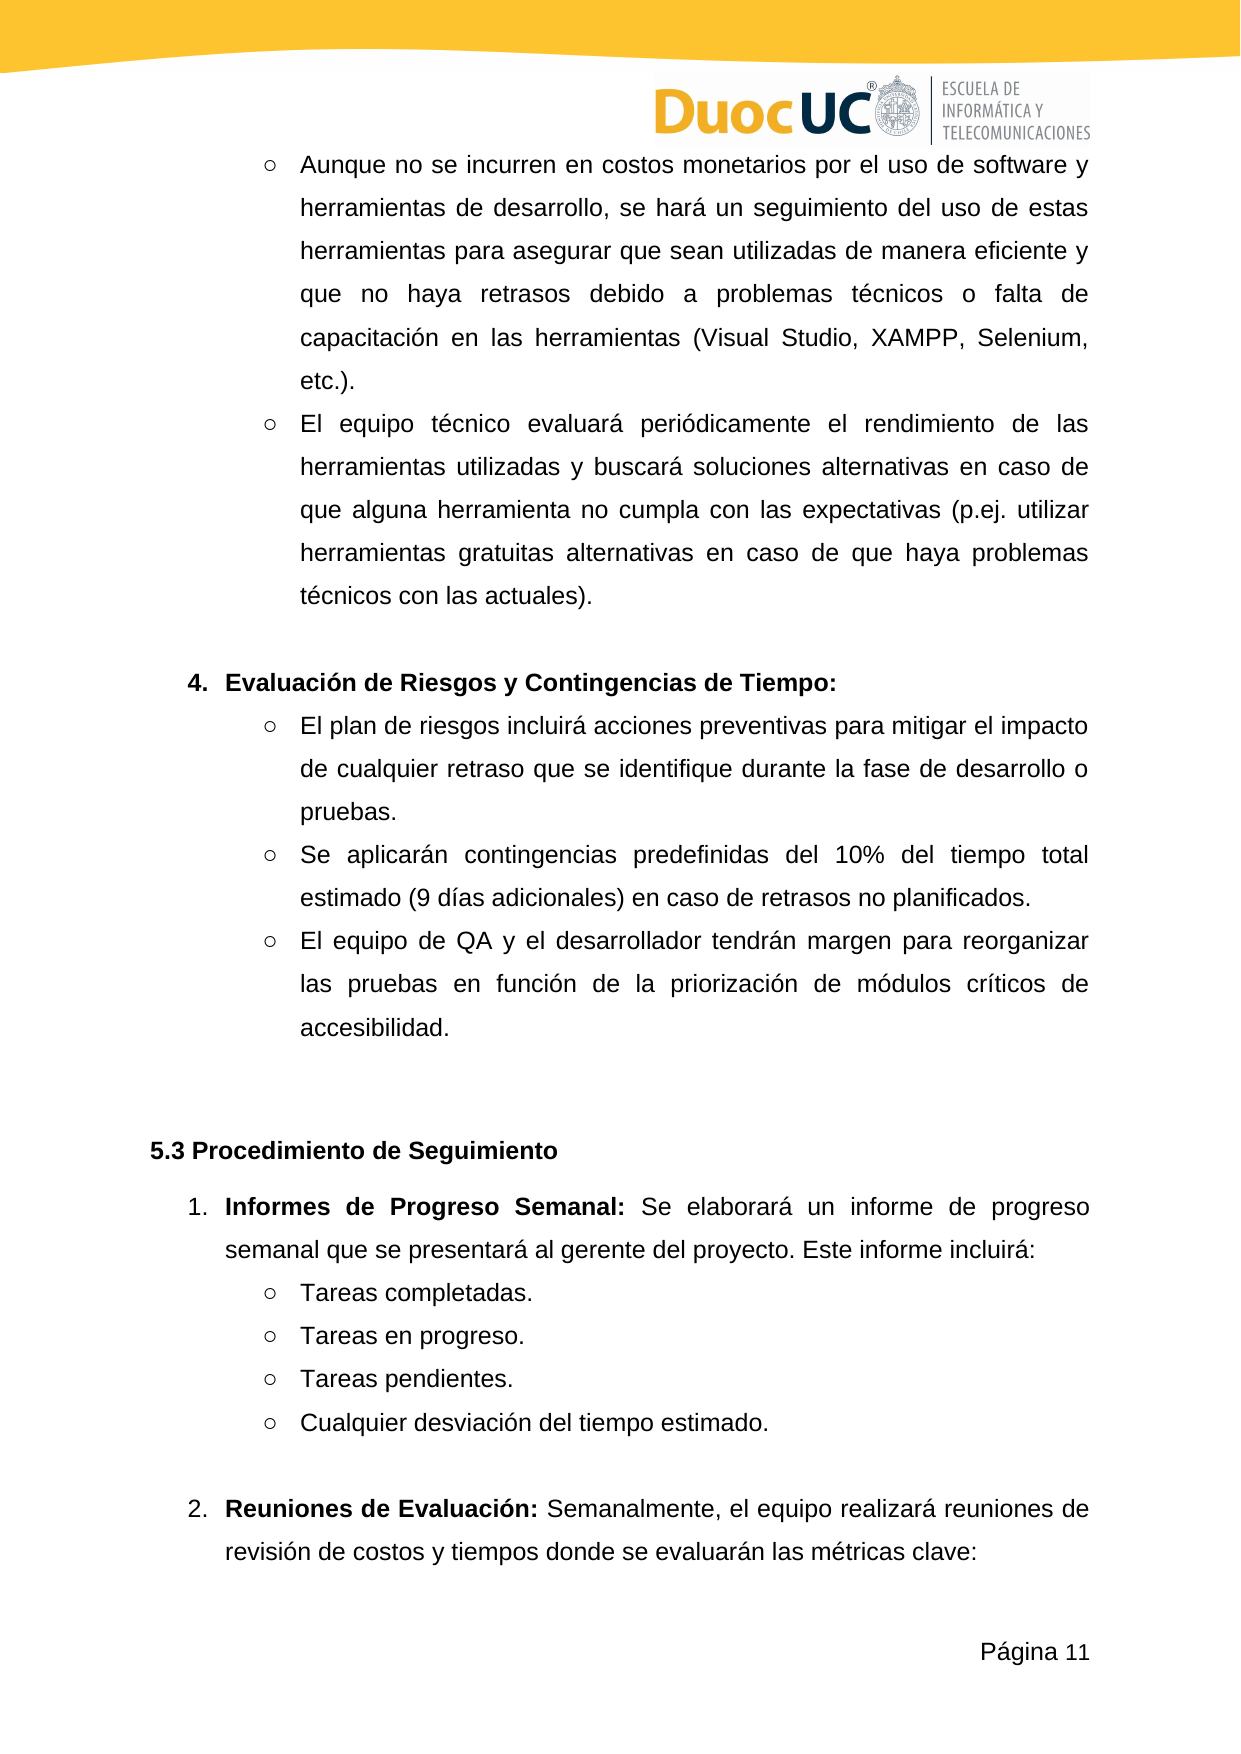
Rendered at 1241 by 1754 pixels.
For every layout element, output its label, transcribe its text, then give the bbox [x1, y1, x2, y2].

list El plan de riesgos incluirá acciones preventivas para mitigar el impacto de cualquier retraso que se identifique durante la fase de desarrollo o pruebas. [262, 711, 1090, 826]
list Informes de Progreso Semanal: Se elaborará un informe de progreso semanal que se presentará al gerente del proyecto. Este informe incluirá: [187, 1192, 1090, 1264]
picture [0, 0, 1241, 147]
list El equipo técnico evaluará periódicamente el rendimiento de las herramientas utilizadas y buscará soluciones alternativas en caso de que alguna herramienta no cumpla con las expectativas (p.ej. utilizar herramientas gratuitas alternativas en caso de que haya problemas técnicos con las actuales). [262, 409, 1090, 610]
list Aunque no se incurren en costos monetarios por el uso de software y herramientas de desarrollo, se hará un seguimiento del uso de estas herramientas para asegurar que sean utilizadas de manera eficiente y que no haya retrasos debido a problemas técnicos o falta de capacitación en las herramientas (Visual Studio, XAMPP, Selenium, etc.). [262, 150, 1090, 394]
list Se aplicarán contingencias predefinidas del 10% del tiempo total estimado (9 días adicionales) en caso de retrasos no planificados. [262, 840, 1090, 912]
list Tareas en progreso. [262, 1321, 1090, 1350]
subtitle 5.3 Procedimiento de Seguimiento [150, 1136, 1090, 1165]
list Reuniones de Evaluación: Semanalmente, el equipo realizará reuniones de revisión de costos y tiempos donde se evaluarán las métricas clave: [187, 1494, 1090, 1566]
list Evaluación de Riesgos y Contingencias de Tiempo: [187, 667, 1090, 696]
list Cualquier desviación del tiempo estimado. [262, 1407, 1090, 1436]
list Tareas pendientes. [262, 1364, 1090, 1393]
list Tareas completadas. [262, 1278, 1090, 1307]
list El equipo de QA y el desarrollador tendrán margen para reorganizar las pruebas en función de la priorización de módulos críticos de accesibilidad. [262, 926, 1090, 1041]
